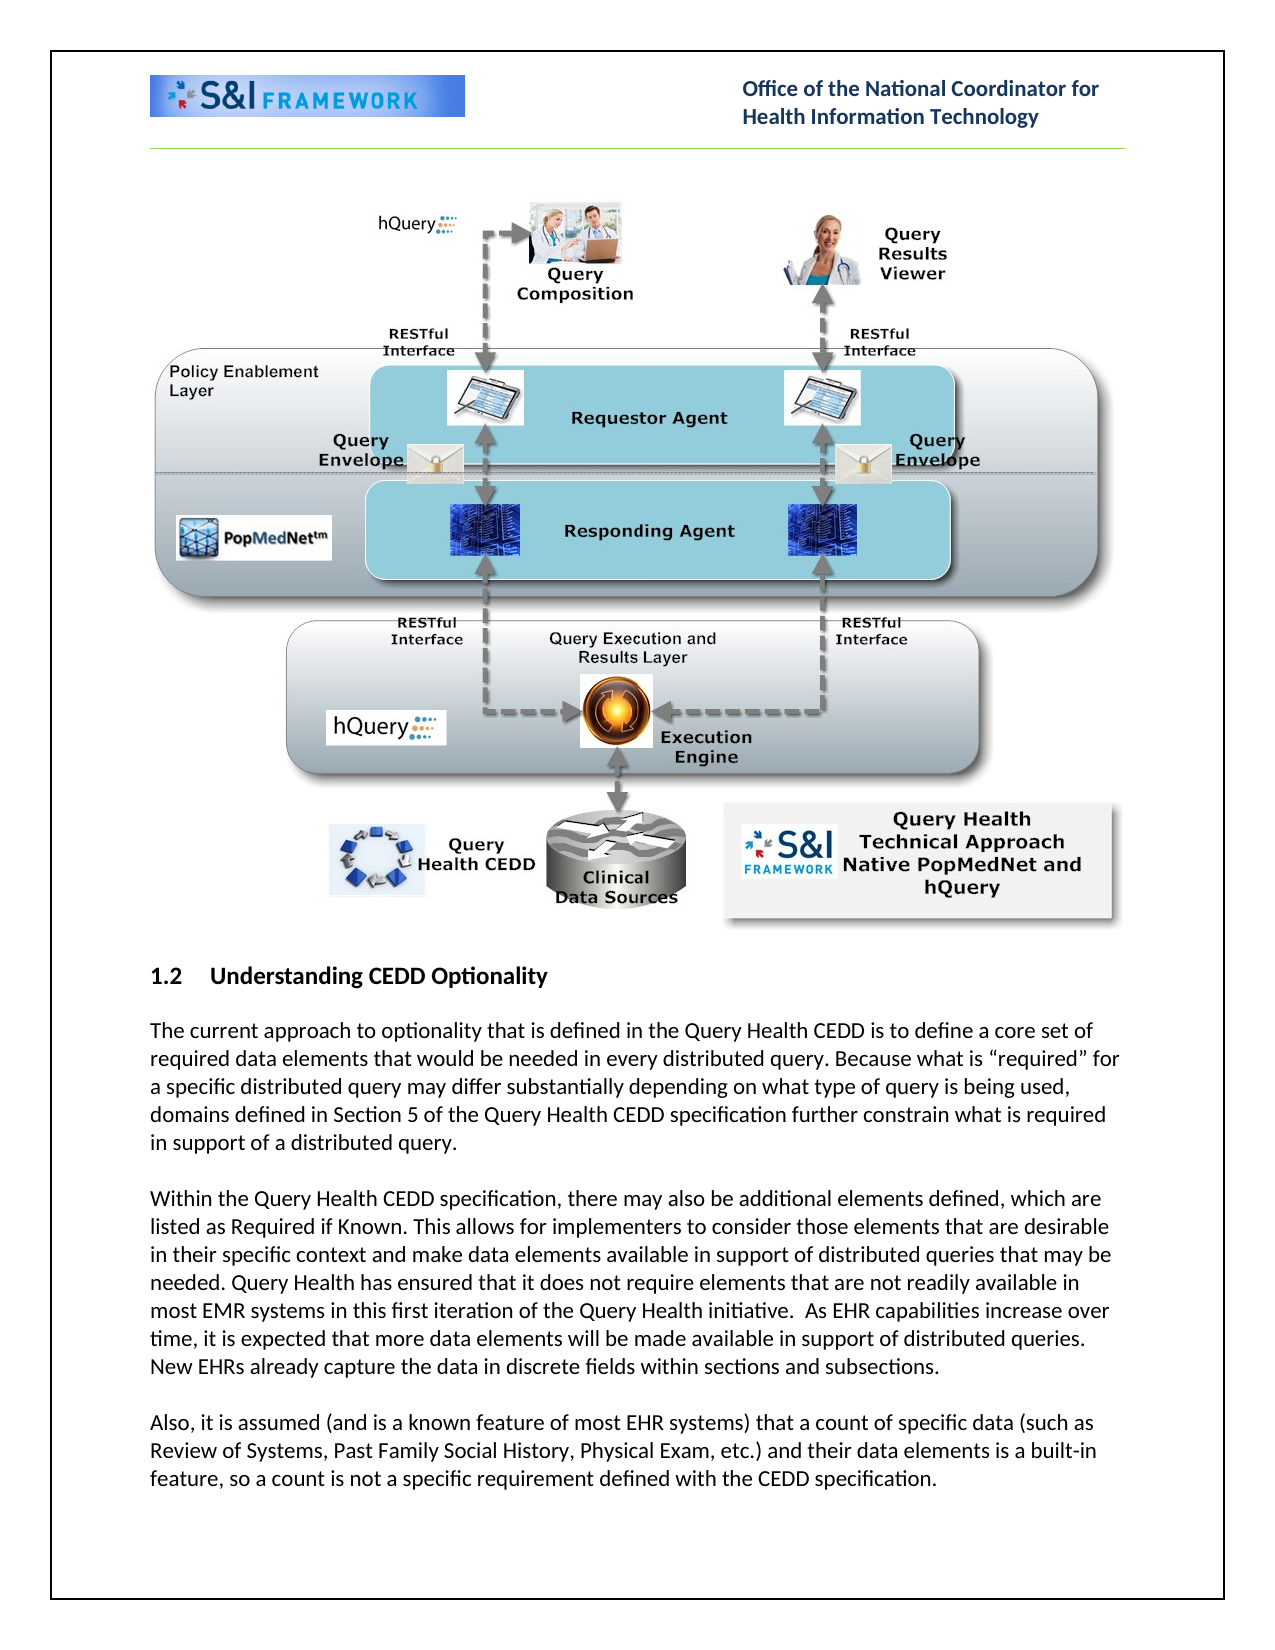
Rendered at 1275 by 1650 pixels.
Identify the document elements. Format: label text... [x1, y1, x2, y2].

subtitle Understanding CEDD Optionality [150, 961, 1125, 991]
picture [150, 196, 1125, 933]
text Within the Query Health CEDD specification, there may also be additional elements defined, which are listed as Required if Known. This allows for implementers to consider those elements that are desirable in their specific context and make data elements available in support of distributed queries that may be needed. Query Health has ensured that it does not require elements that are not readily available in most EMR systems in this first iteration of the Query Health initiative. As EHR capabilities increase over time, it is expected that more data elements will be made available in support of distributed queries. New EHRs already capture the data in discrete fields within sections and subsections. [150, 1184, 1125, 1380]
picture [150, 75, 465, 117]
text Also, it is assumed (and is a known feature of most EHR systems) that a count of specific data (such as Review of Systems, Past Family Social History, Physical Exam, etc.) and their data elements is a built-in feature, so a count is not a specific requirement defined with the CEDD specification. [150, 1408, 1125, 1492]
text The current approach to optionality that is defined in the Query Health CEDD is to define a core set of required data elements that would be needed in every distributed query. Because what is “required” for a specific distributed query may differ substantially depending on what type of query is being used, domains defined in Section 5 of the Query Health CEDD specification further constrain what is required in support of a distributed query. [150, 1016, 1125, 1156]
